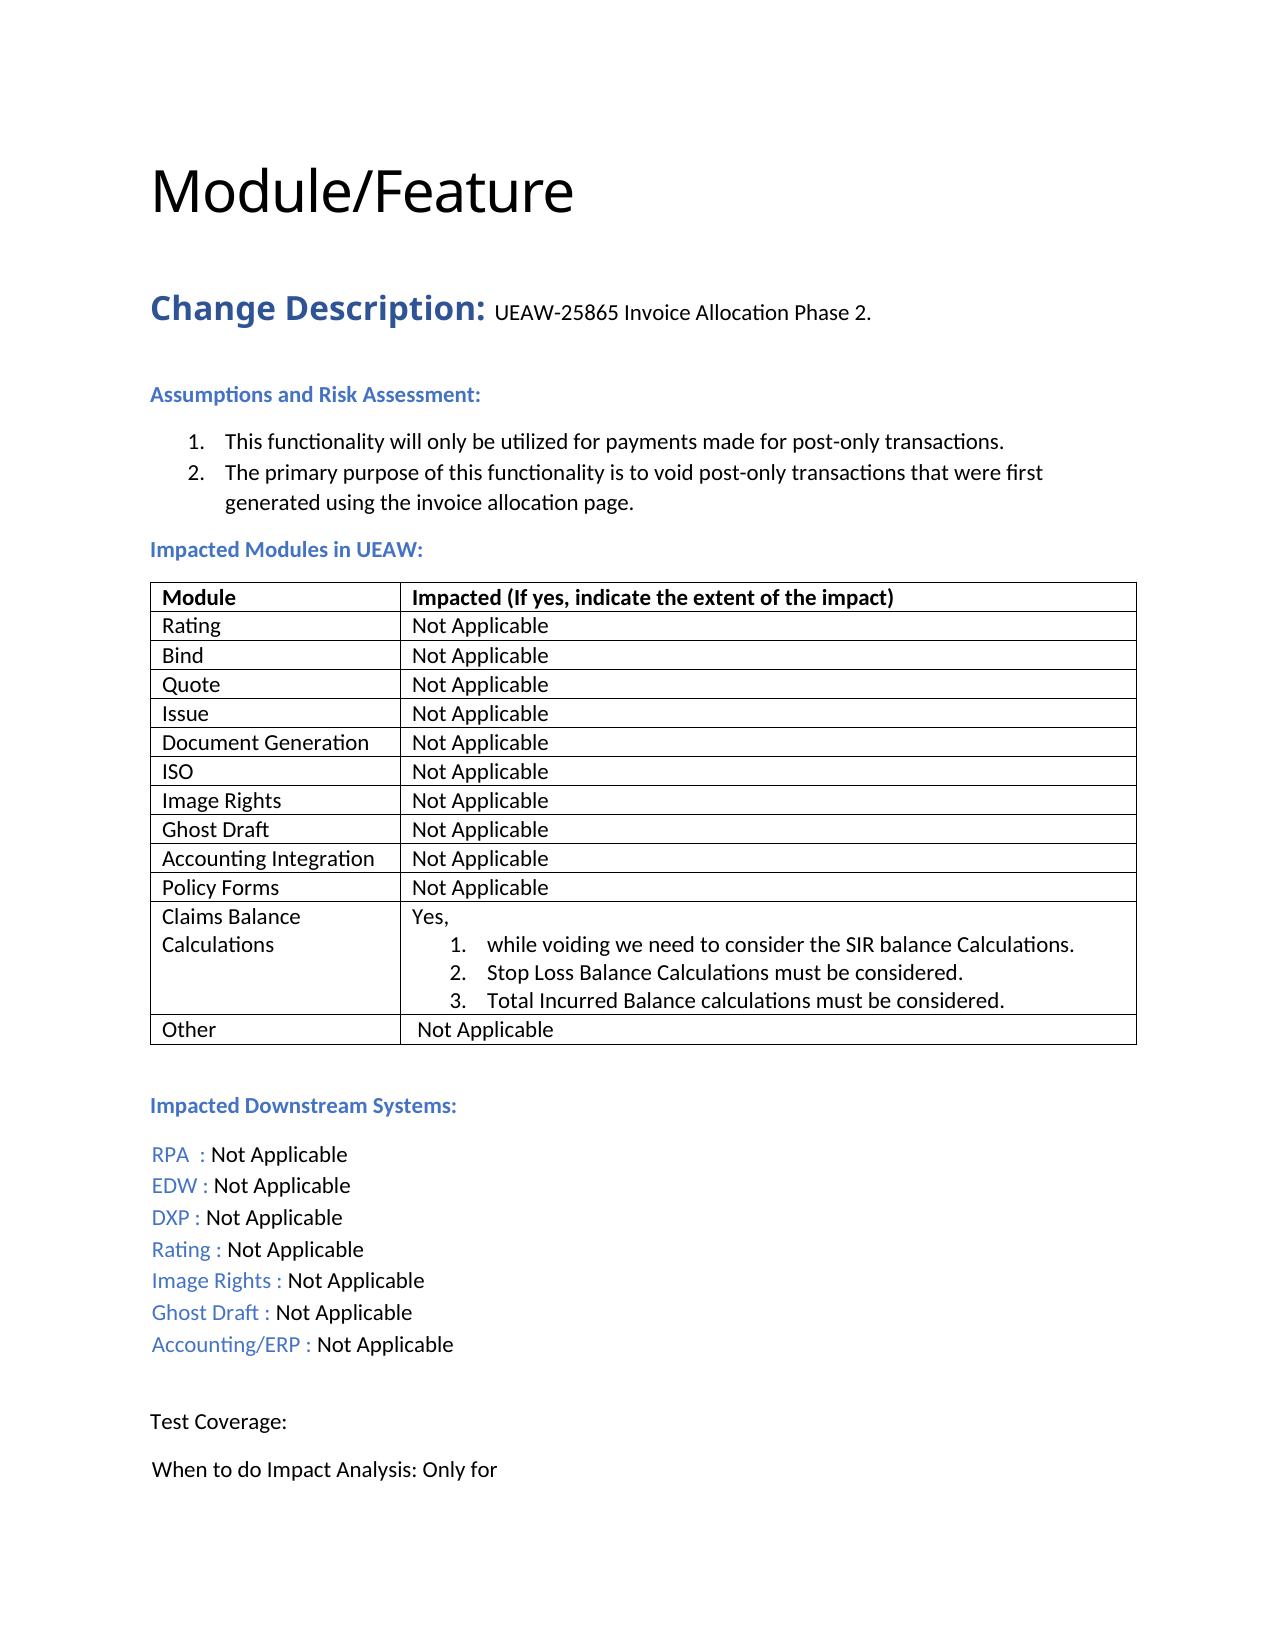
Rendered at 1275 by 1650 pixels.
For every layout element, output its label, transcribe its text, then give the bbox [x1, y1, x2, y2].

table_cell Ghost Draft : Not Applicable [150, 1297, 530, 1328]
table_cell Claims Balance Calculations [151, 902, 400, 1014]
text Impacted Modules in UEAW: [150, 535, 1125, 563]
table_cell Not Applicable [401, 728, 1136, 756]
table_header Module [151, 583, 400, 611]
table_cell Rating [151, 612, 400, 640]
table_cell DXP : Not Applicable [150, 1202, 530, 1233]
table_cell Policy Forms [151, 873, 400, 901]
table_cell Rating : Not Applicable [150, 1233, 530, 1265]
table_cell Not Applicable [401, 815, 1136, 843]
table_cell EDW : Not Applicable [150, 1170, 530, 1202]
table_cell Accounting/ERP : Not Applicable [150, 1328, 530, 1360]
table_cell Not Applicable [401, 699, 1136, 727]
text Test Coverage: [150, 1407, 1125, 1435]
table_cell Not Applicable [401, 1015, 1136, 1043]
table_cell ISO [151, 757, 400, 785]
table_cell Not Applicable [401, 641, 1136, 669]
table_cell Ghost Draft [151, 815, 400, 843]
text Impacted Downstream Systems: [150, 1091, 1125, 1119]
table_cell Not Applicable [401, 844, 1136, 872]
table_cell Accounting Integration [151, 844, 400, 872]
table_cell Not Applicable [401, 873, 1136, 901]
table_cell Not Applicable [401, 670, 1136, 698]
table_cell Yes, while voiding we need to consider the SIR balance Calculations. Stop Loss Balance Calculations must be considered. Total Incurred Balance calculations must be considered. [401, 902, 1136, 1014]
text Assumptions and Risk Assessment: [150, 381, 1125, 408]
table_cell Bind [151, 641, 400, 669]
table_cell Not Applicable [401, 757, 1136, 785]
table_cell Issue [151, 699, 400, 727]
title Module/Feature [150, 150, 1125, 229]
table_cell Document Generation [151, 728, 400, 756]
table_cell Not Applicable [401, 786, 1136, 814]
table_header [150, 1454, 530, 1483]
table_cell Other [151, 1015, 400, 1043]
table_cell Image Rights [151, 786, 400, 814]
table_header RPA : Not Applicable [150, 1138, 530, 1170]
table_cell Image Rights : Not Applicable [150, 1265, 530, 1297]
table_header Impacted (If yes, indicate the extent of the impact) [401, 583, 1136, 611]
list This functionality will only be utilized for payments made for post-only transactions. [187, 427, 1125, 455]
list The primary purpose of this functionality is to void post-only transactions that were first generated using the invoice allocation page. [187, 458, 1125, 516]
subtitle Change Description: UEAW-25865 Invoice Allocation Phase 2. [150, 285, 1125, 330]
table_cell Not Applicable [401, 612, 1136, 640]
table_cell Quote [151, 670, 400, 698]
